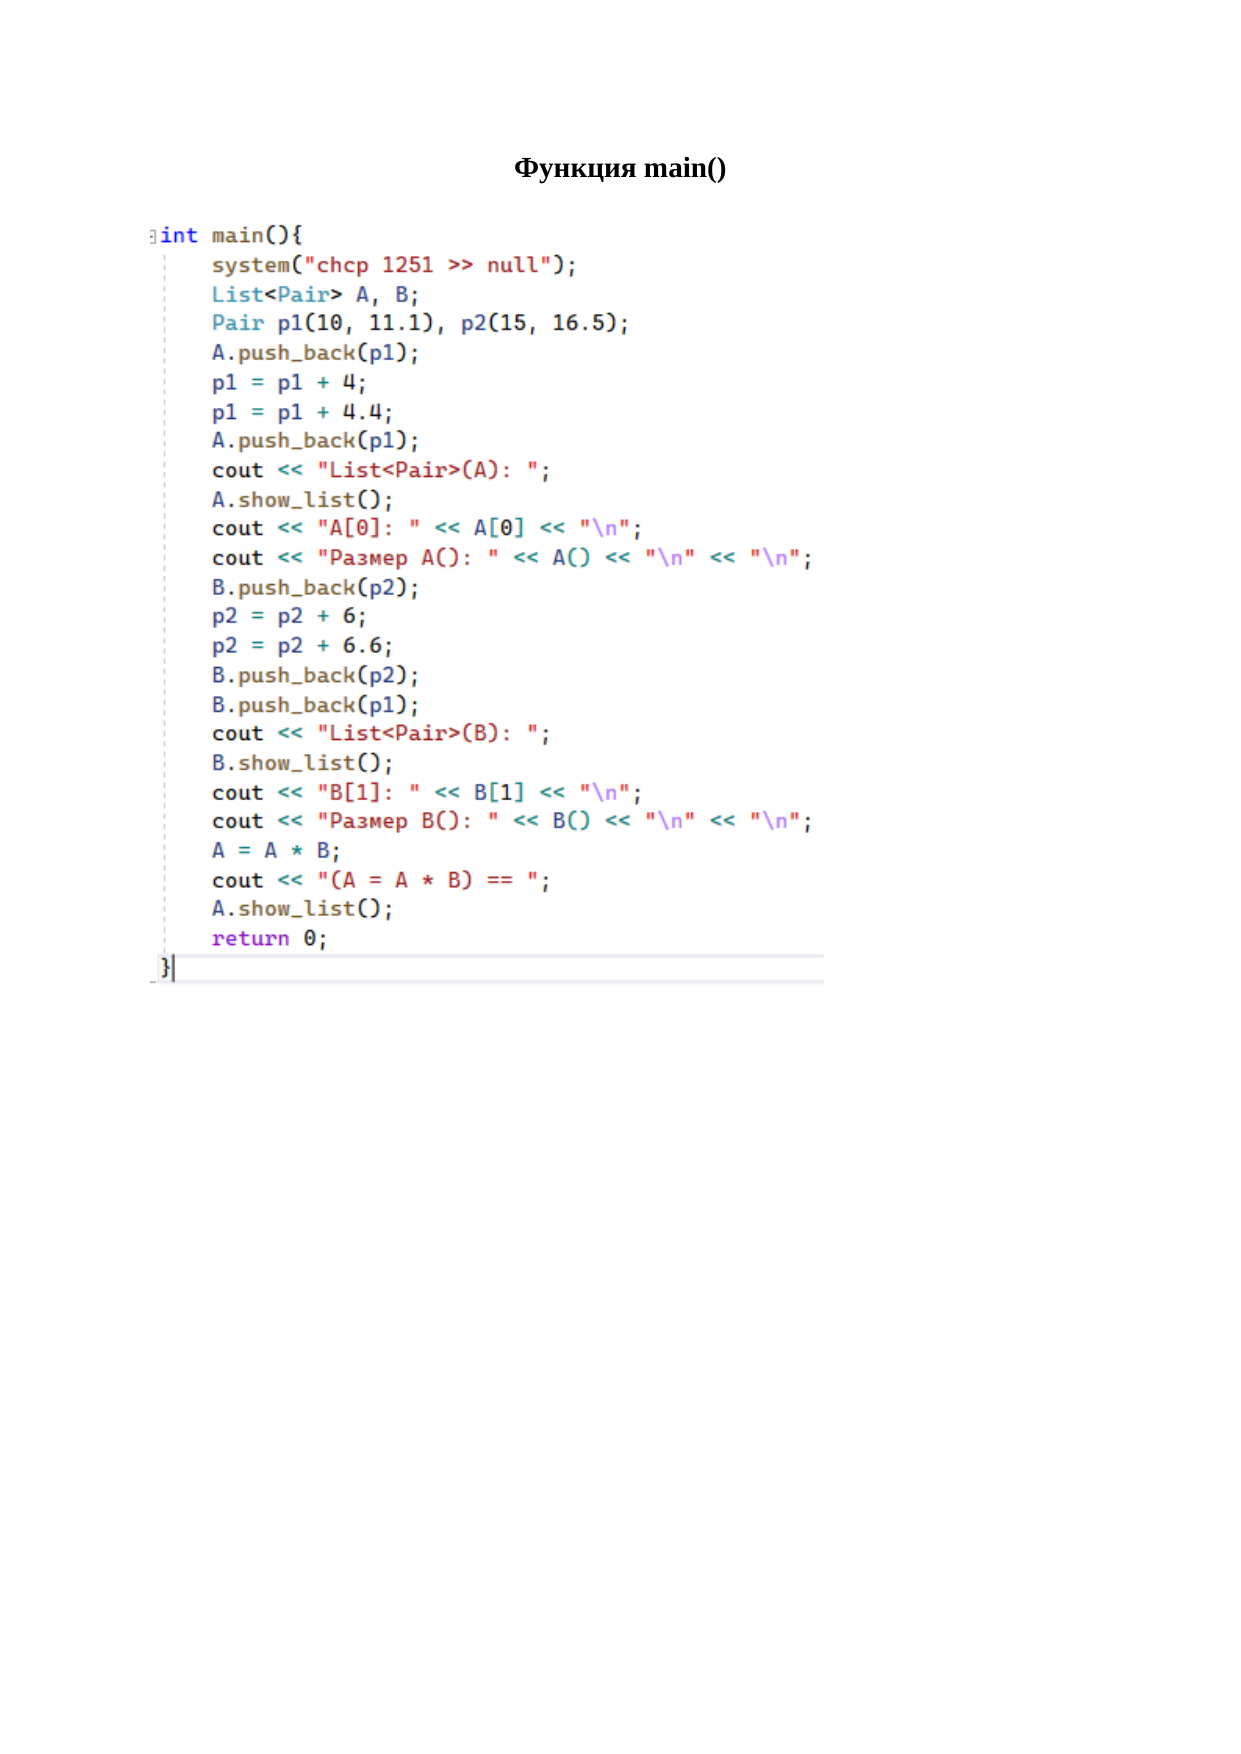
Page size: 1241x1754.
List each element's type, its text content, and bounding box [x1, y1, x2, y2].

picture [150, 217, 824, 988]
subtitle Функция main() [150, 150, 1090, 183]
